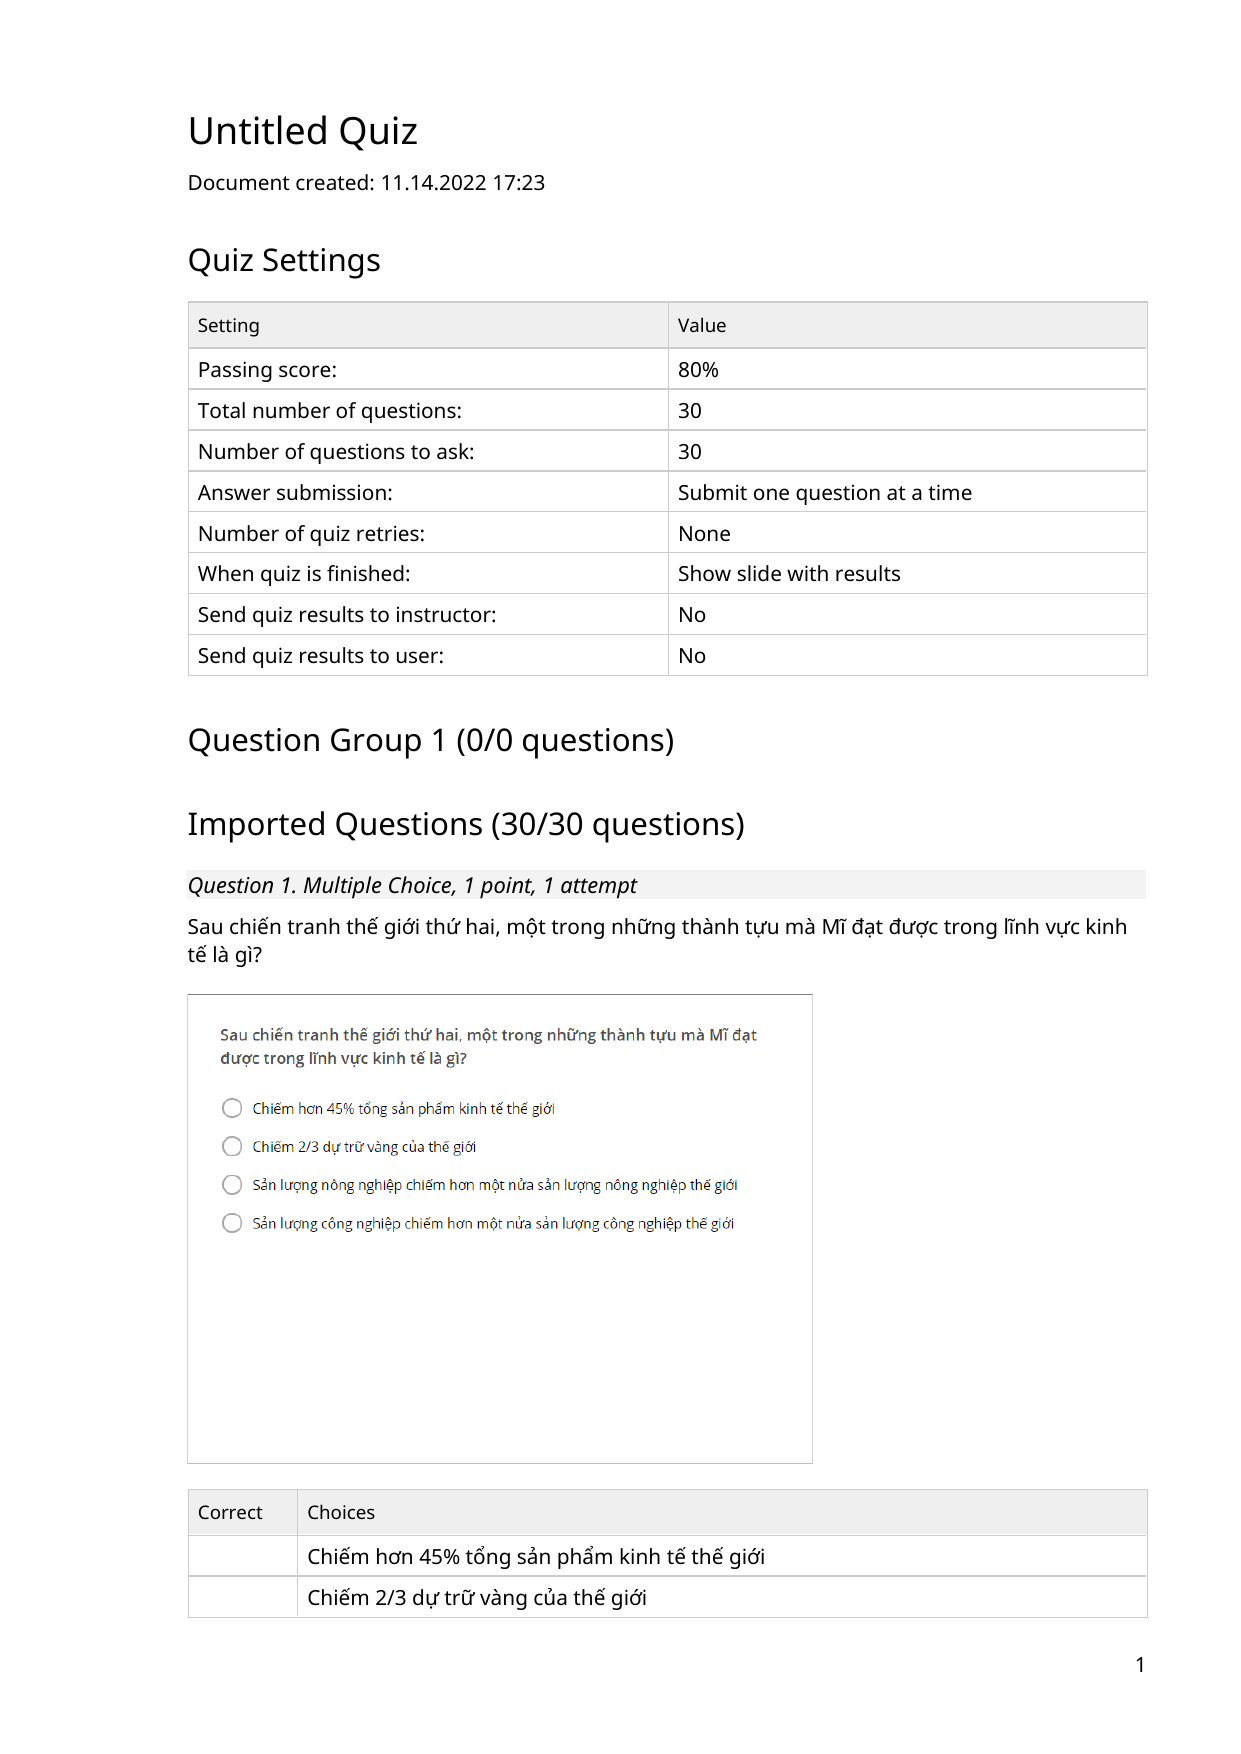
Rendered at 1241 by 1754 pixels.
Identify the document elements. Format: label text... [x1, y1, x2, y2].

table_cell 30 [669, 429, 1147, 470]
table_cell No [669, 593, 1147, 634]
subtitle Question 1. Multiple Choice, 1 point, 1 attempt [187, 870, 1146, 899]
text Document created: 11.14.2022 17:23 [187, 168, 1146, 196]
table_cell Submit one question at a time [669, 470, 1147, 511]
table_cell Total number of questions: [189, 390, 668, 429]
table_cell Send quiz results to instructor: [189, 594, 668, 634]
table_cell [189, 1536, 297, 1575]
subtitle Quiz Settings [187, 238, 1146, 280]
subtitle Imported Questions (30/30 questions) [187, 802, 1146, 845]
table_cell Show slide with results [669, 552, 1147, 593]
table_cell Chiếm 2/3 dự trữ vàng của thế giới [298, 1575, 1147, 1616]
table_cell When quiz is finished: [189, 553, 668, 593]
table_header Value [669, 303, 1147, 347]
table_header Choices [298, 1490, 1147, 1534]
table_header Setting [189, 303, 668, 347]
subtitle Question Group 1 (0/0 questions) [187, 718, 1146, 760]
table_cell Number of questions to ask: [189, 431, 668, 470]
table_cell 80% [669, 347, 1147, 388]
table_cell Number of quiz retries: [189, 512, 668, 552]
table_cell Chiếm hơn 45% tổng sản phẩm kinh tế thế giới [298, 1535, 1147, 1575]
table_header Correct [189, 1490, 297, 1534]
text Sau chiến tranh thế giới thứ hai, một trong những thành tựu mà Mĩ đạt được trong lĩnh vực kinh tế là gì? [187, 912, 1146, 969]
table_cell Answer submission: [189, 472, 668, 511]
subtitle Untitled Quiz [187, 104, 1146, 155]
table_cell Passing score: [189, 349, 668, 388]
table_cell None [669, 511, 1147, 552]
table_cell 30 [669, 388, 1147, 429]
table_cell [189, 1577, 297, 1616]
table_cell Send quiz results to user: [189, 635, 668, 674]
picture [187, 994, 813, 1464]
table_cell No [669, 634, 1147, 674]
